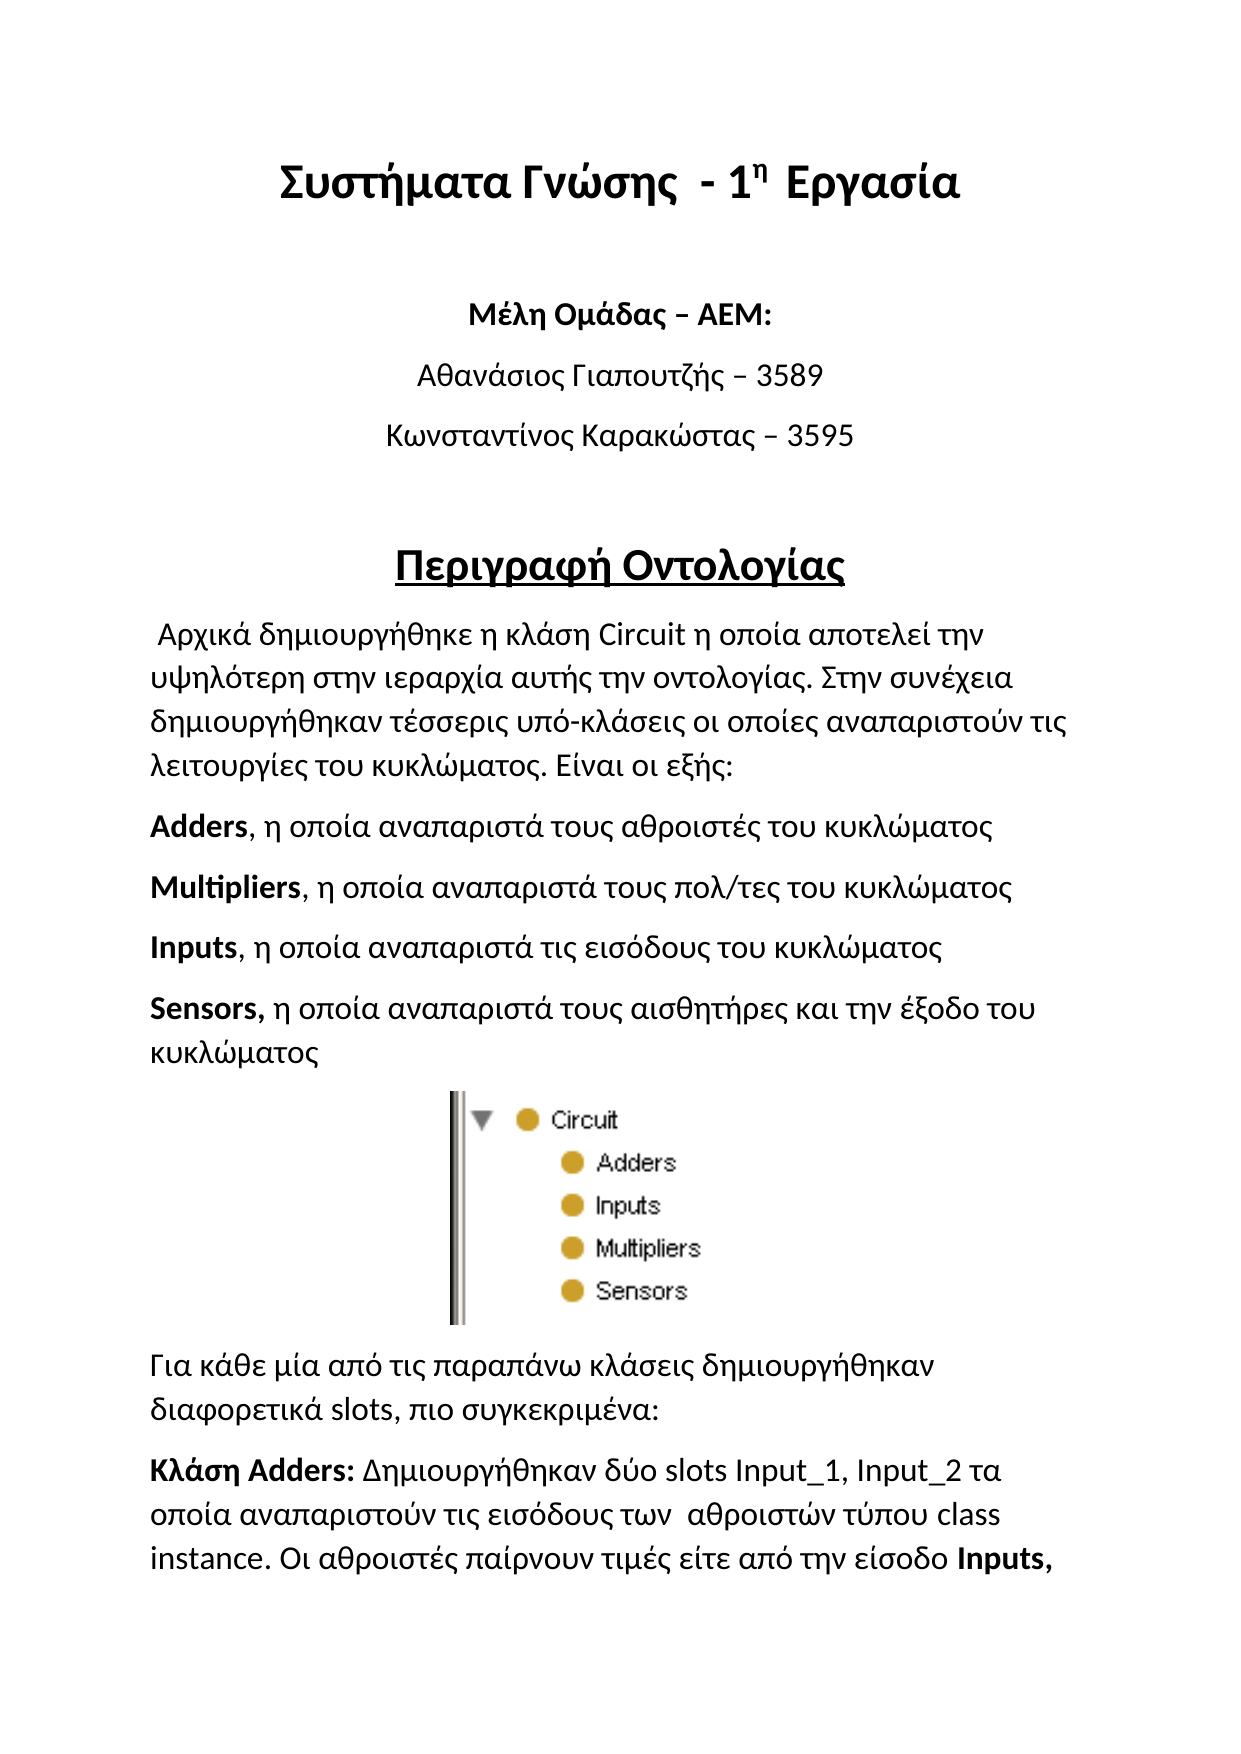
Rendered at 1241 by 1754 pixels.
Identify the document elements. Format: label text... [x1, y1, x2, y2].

text Sensors, η οποία αναπαριστά τους αισθητήρες και την έξοδο του κυκλώματος [150, 987, 1090, 1072]
text Multipliers, η οποία αναπαριστά τους πολ/τες του κυκλώματος [150, 866, 1090, 906]
text Συστήματα Γνώσης - 1η Εργασία [150, 150, 1090, 211]
text Inputs, η οποία αναπαριστά τις εισόδους του κυκλώματος [150, 926, 1090, 967]
text Adders, η οποία αναπαριστά τους αθροιστές του κυκλώματος [150, 805, 1090, 846]
text Περιγραφή Οντολογίας [150, 536, 1090, 592]
picture [450, 1091, 786, 1325]
text Κωνσταντίνος Καρακώστας – 3595 [150, 414, 1090, 455]
text Για κάθε μία από τις παραπάνω κλάσεις δημιουργήθηκαν διαφορετικά slots, πιο συγκεκριμένα: [150, 1344, 1090, 1429]
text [150, 1449, 1090, 1577]
text Μέλη Ομάδας – ΑΕΜ: [150, 293, 1090, 334]
text Αρχικά δημιουργήθηκε η κλάση Circuit η οποία αποτελεί την υψηλότερη στην ιεραρχία αυτής την οντολογίας. Στην συνέχεια δημιουργήθηκαν τέσσερις υπό-κλάσεις οι οποίες αναπαριστούν τις λειτουργίες του κυκλώματος. Είναι οι εξής: [150, 613, 1090, 785]
text Αθανάσιος Γιαπουτζής – 3589 [150, 354, 1090, 394]
